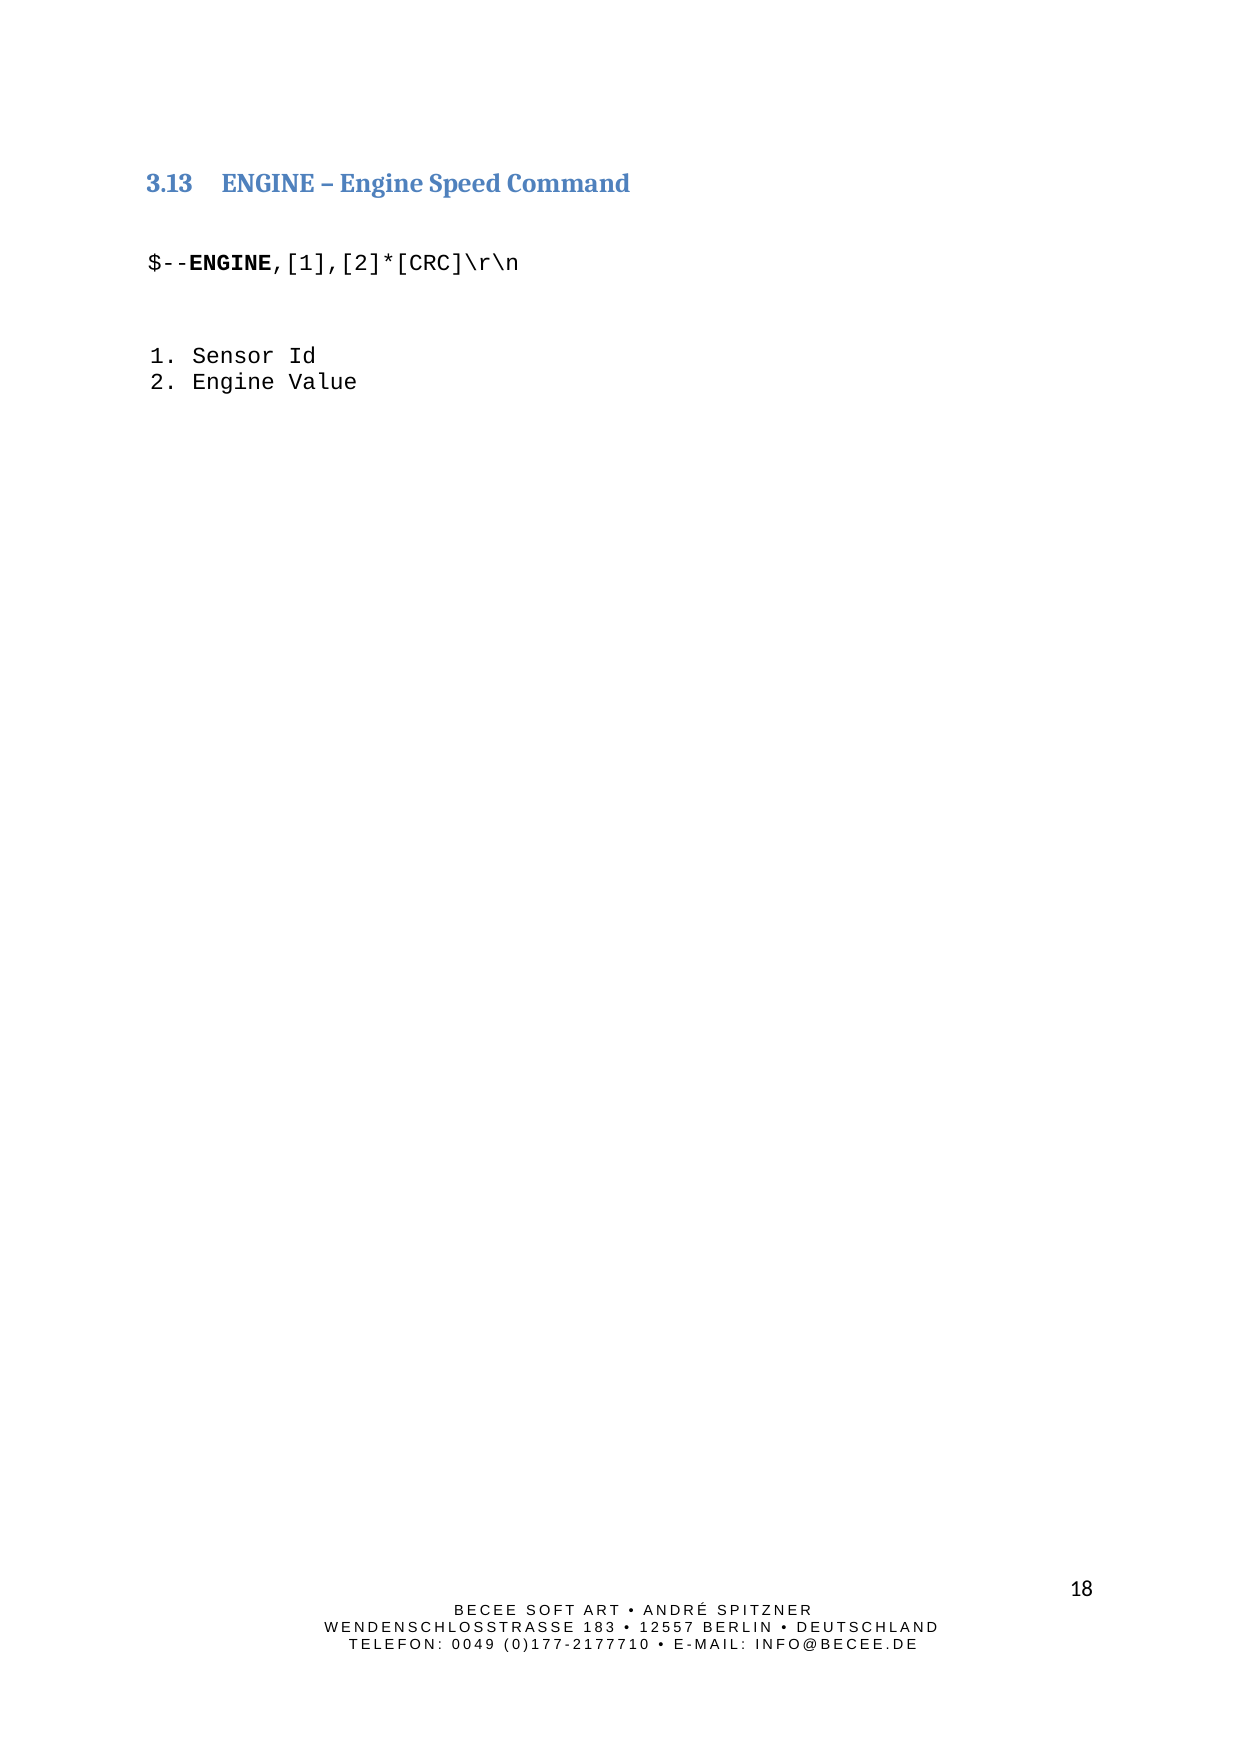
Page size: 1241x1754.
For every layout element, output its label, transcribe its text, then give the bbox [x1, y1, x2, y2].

list Sensor Id [150, 344, 1093, 370]
text $--ENGINE,[1],[2]*[CRC]\r\n [148, 251, 1093, 277]
subtitle ENGINE – Engine Speed Command [146, 168, 1093, 199]
list Engine Value [150, 370, 1093, 396]
